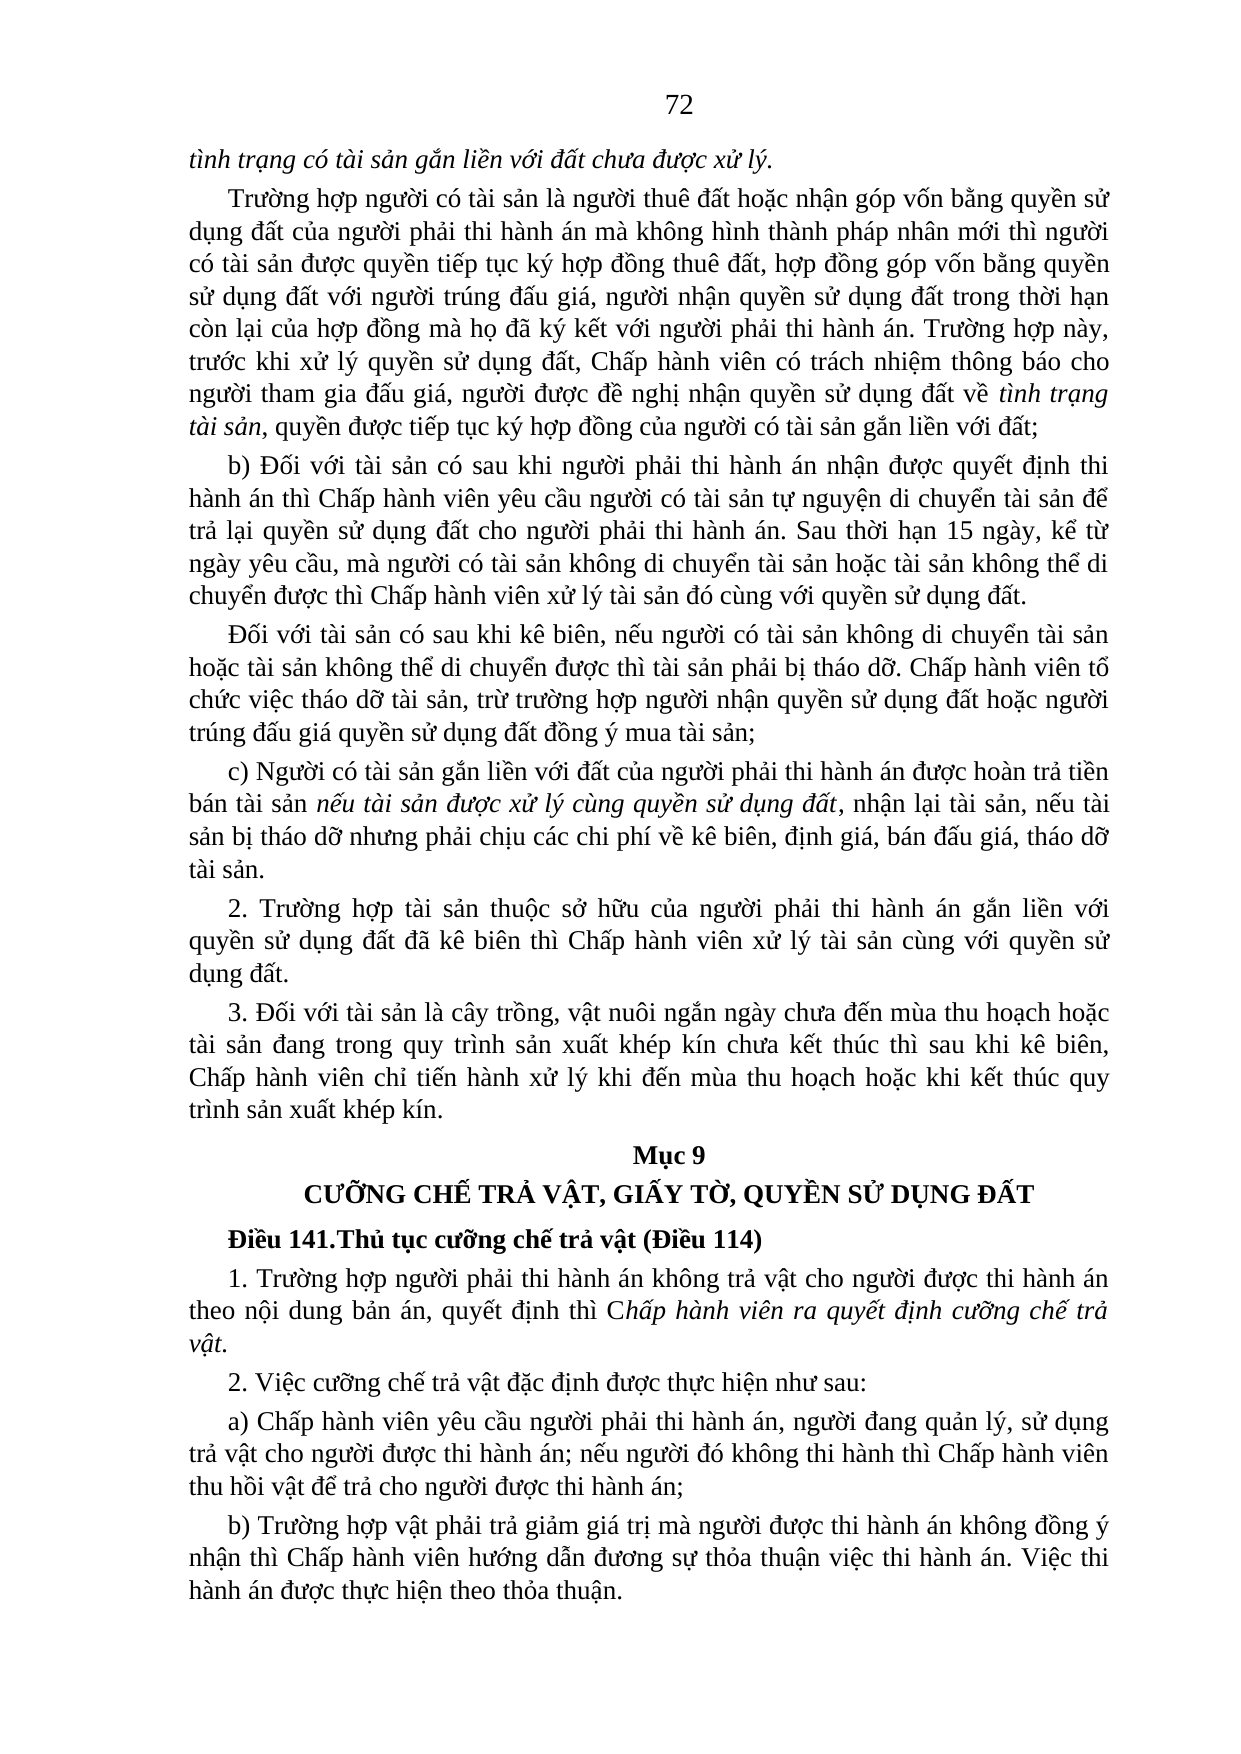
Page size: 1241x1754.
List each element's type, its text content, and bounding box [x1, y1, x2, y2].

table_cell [177, 137, 1122, 1133]
table_cell Mục 9 CƯỠNG CHẾ TRẢ VẬT, GIẤY TỜ, QUYỀN SỬ DỤNG ĐẤT [177, 1133, 1122, 1217]
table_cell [177, 1217, 1122, 1613]
